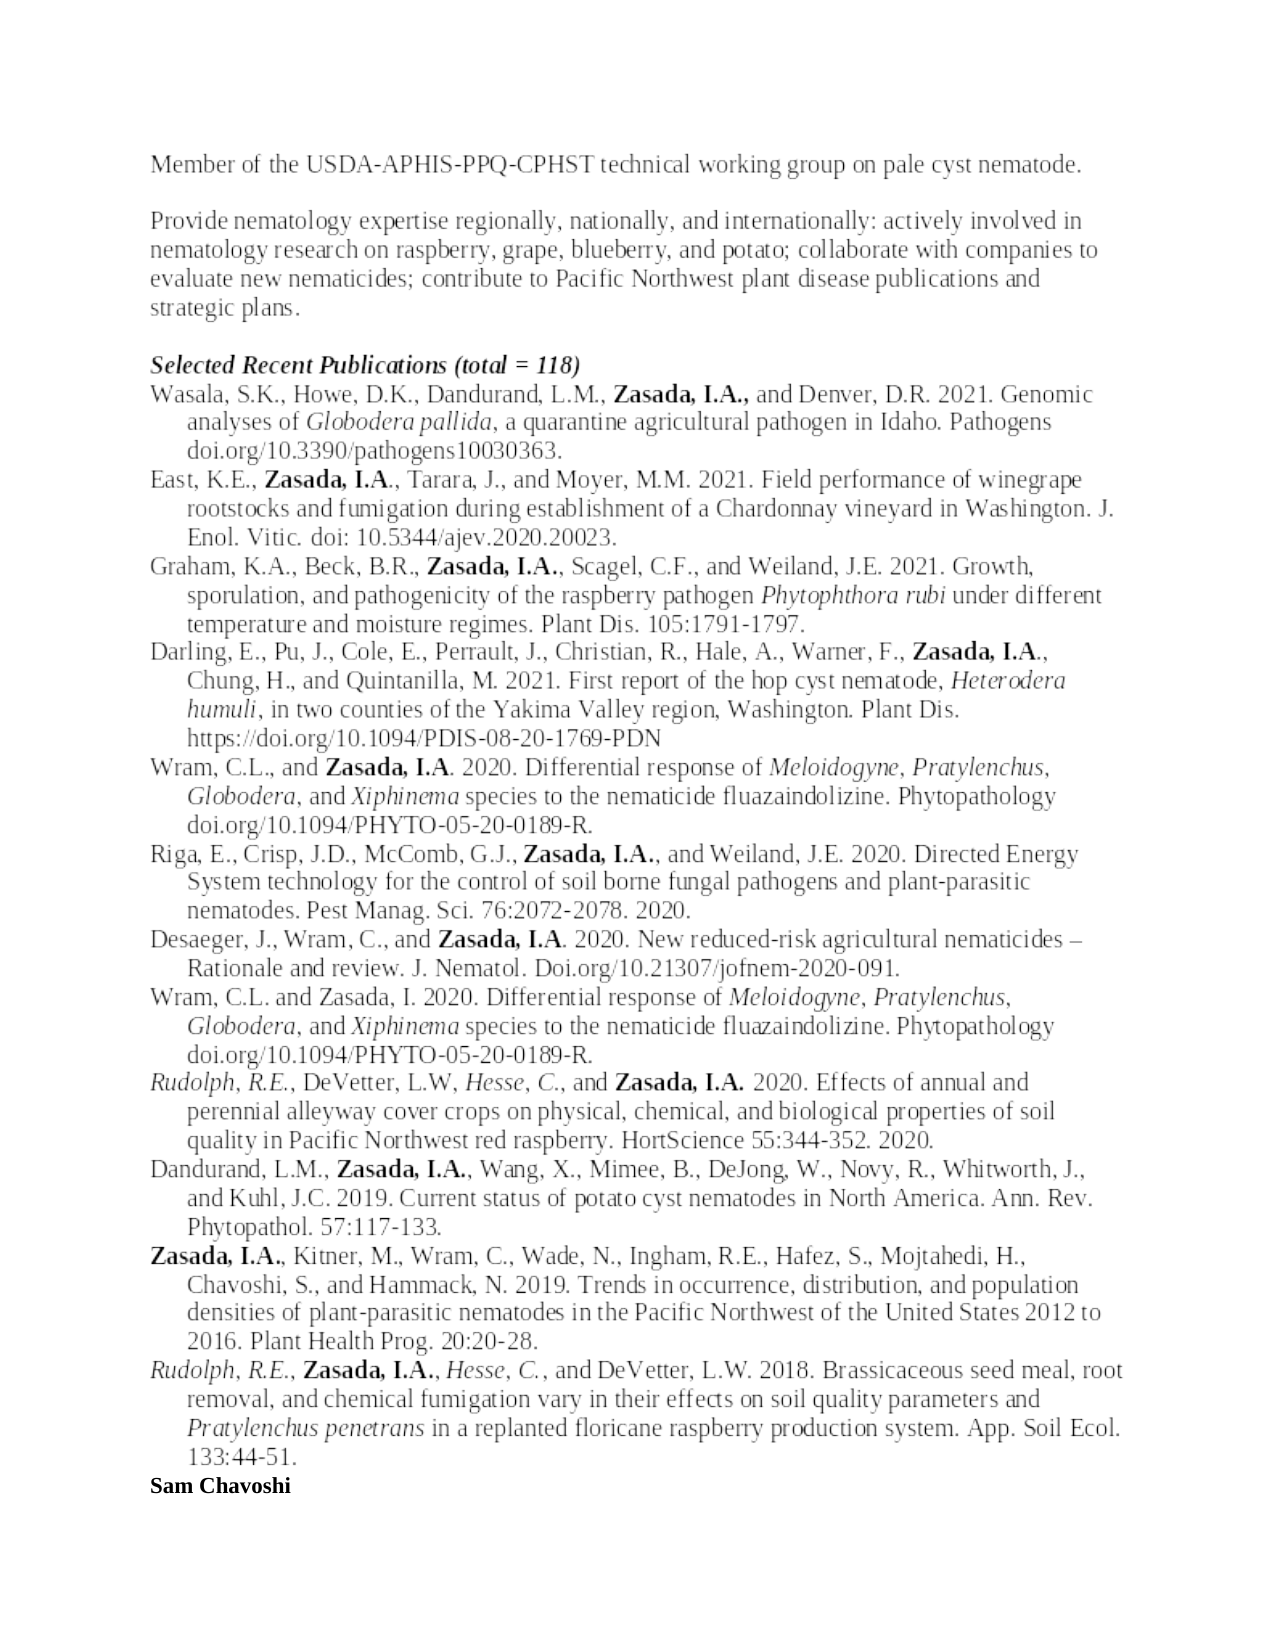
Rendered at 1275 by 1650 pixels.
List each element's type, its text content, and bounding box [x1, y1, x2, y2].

text Sam Chavoshi [150, 1472, 1125, 1498]
